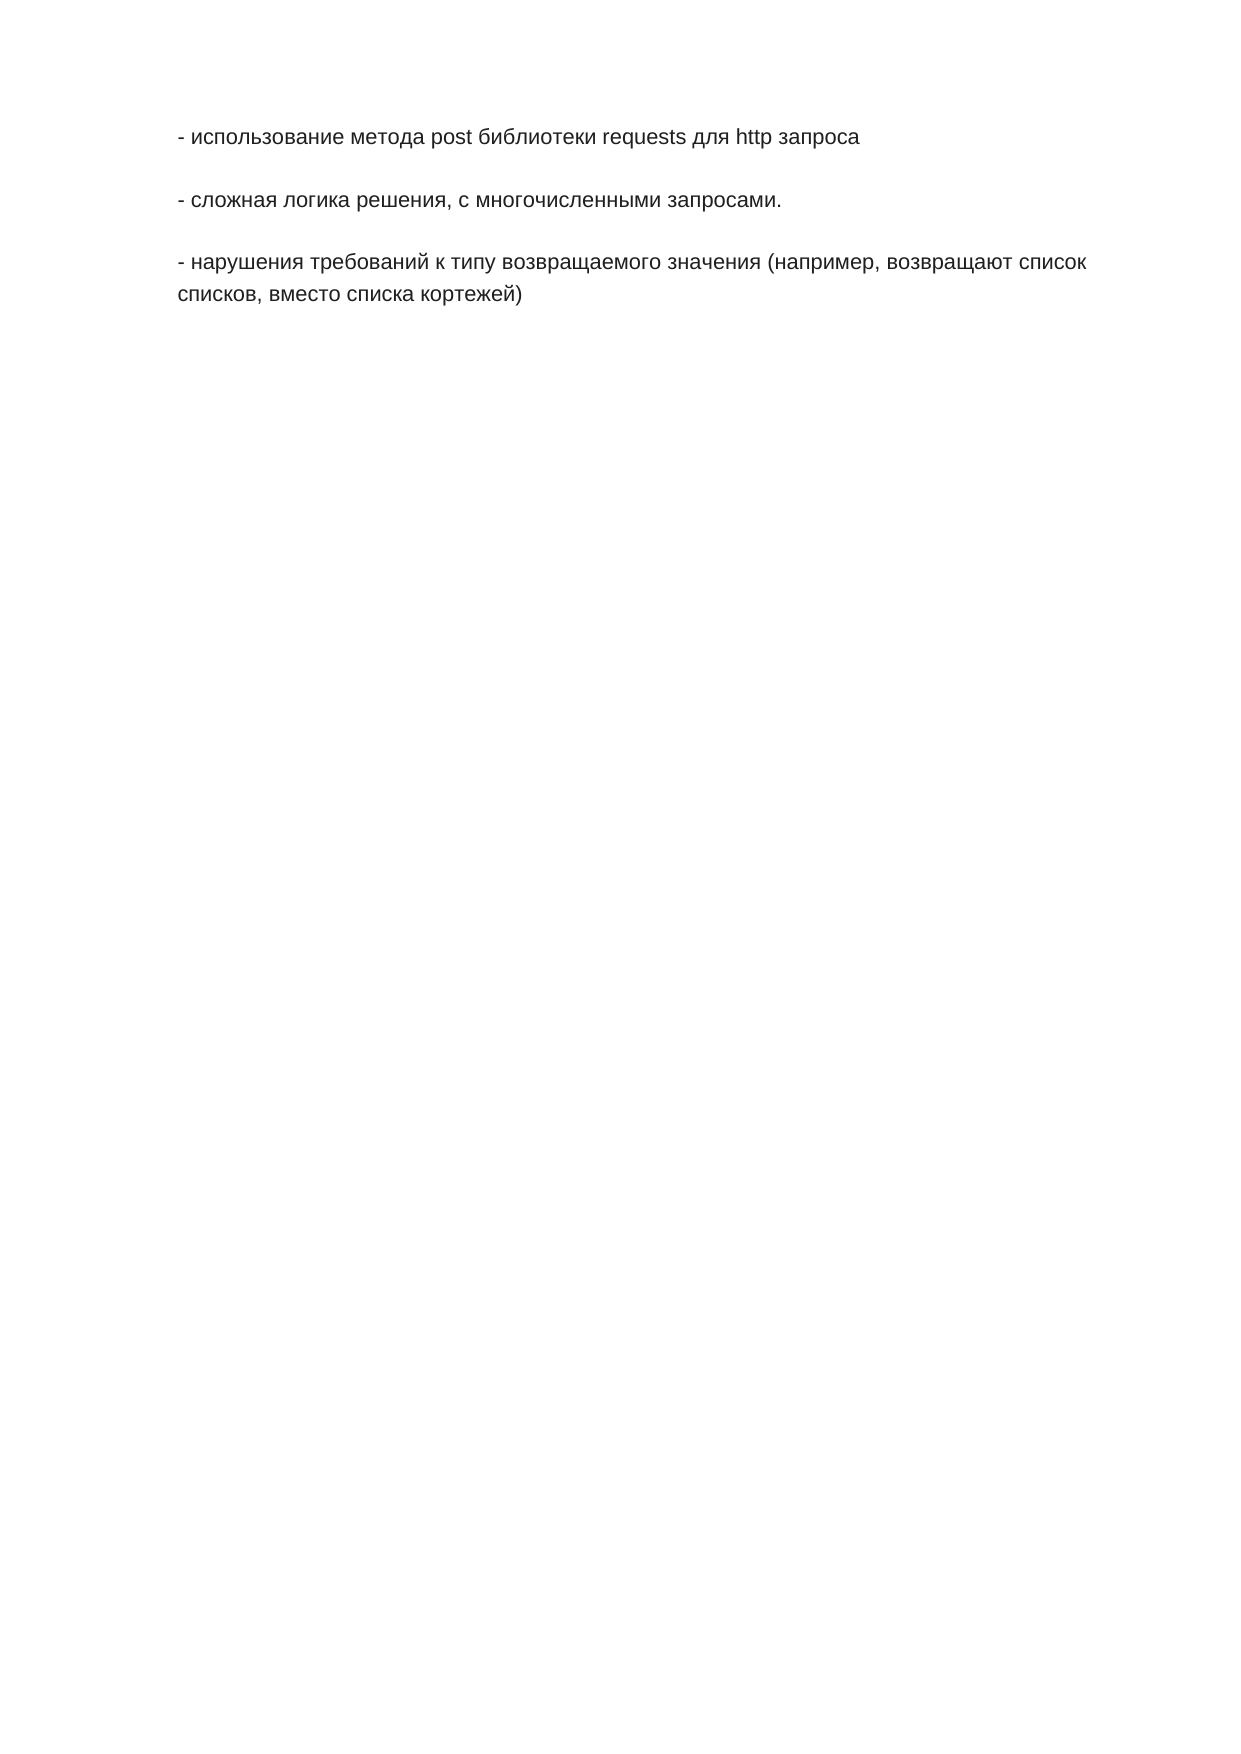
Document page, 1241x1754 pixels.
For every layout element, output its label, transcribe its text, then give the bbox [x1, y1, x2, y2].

text - сложная логика решения, с многочисленными запросами. [177, 181, 1152, 212]
text - использование метода post библиотеки requests для http запроса [177, 118, 1152, 149]
text - нарушения требований к типу возвращаемого значения (например, возвращают список списков, вместо списка кортежей) [177, 243, 1152, 306]
